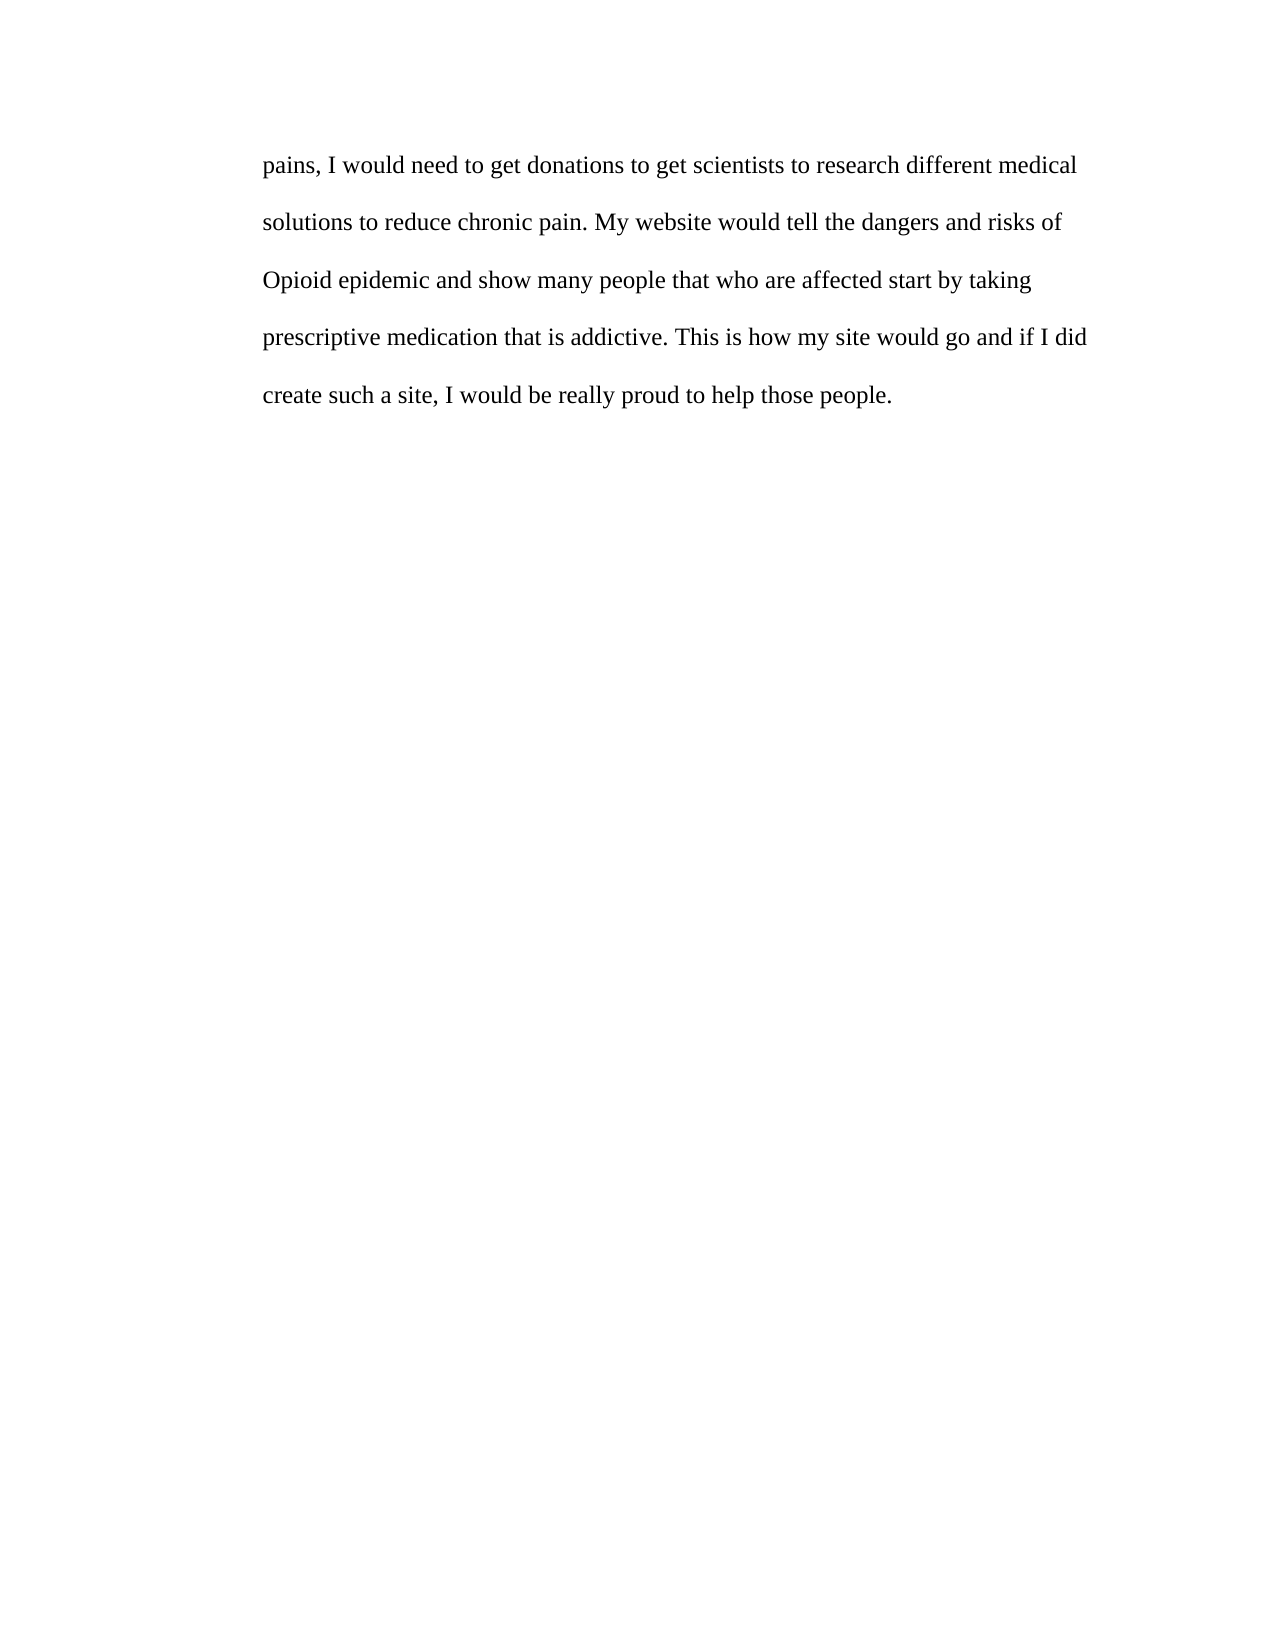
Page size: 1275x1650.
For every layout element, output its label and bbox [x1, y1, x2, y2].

list [225, 150, 1125, 409]
